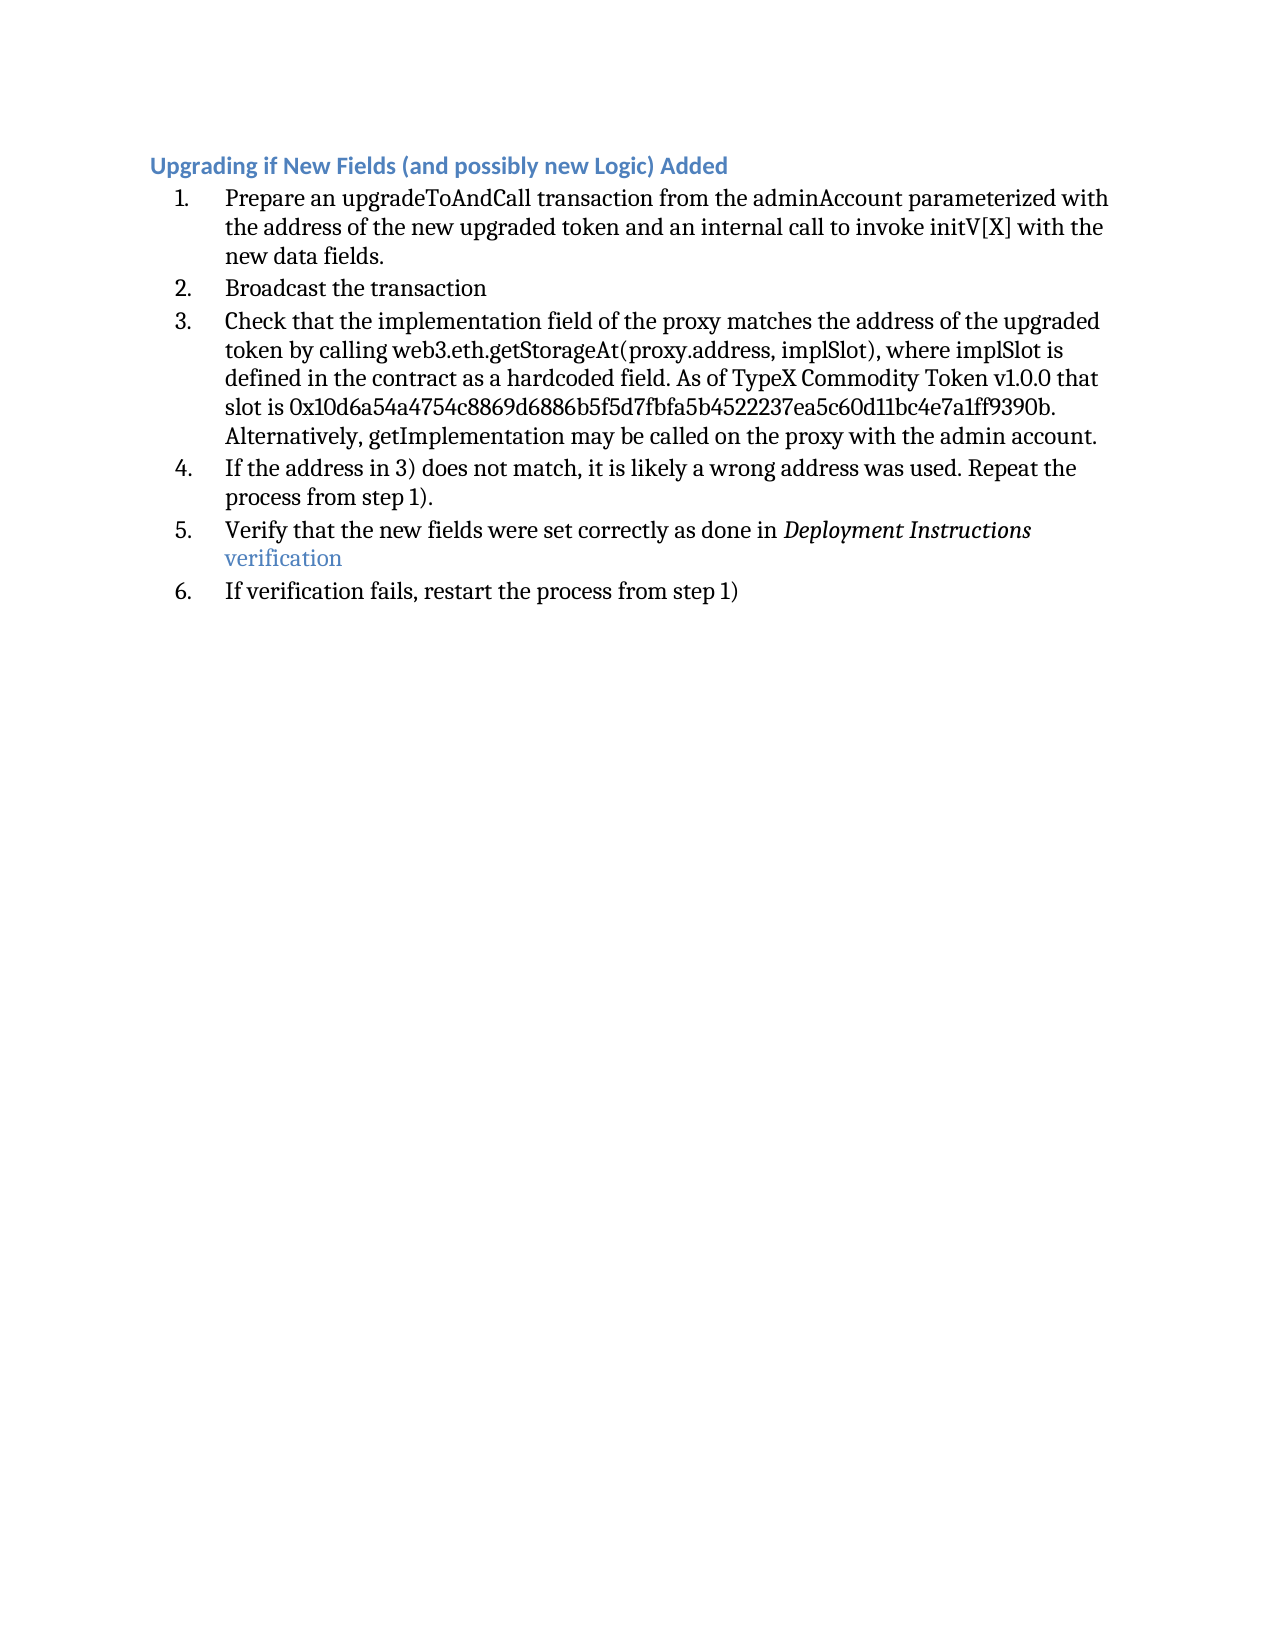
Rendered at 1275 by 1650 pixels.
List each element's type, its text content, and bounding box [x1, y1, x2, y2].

subtitle Upgrading if New Fields (and possibly new Logic) Added [150, 150, 1125, 181]
list If verification fails, restart the process from step 1) [175, 577, 1125, 606]
list If the address in 3) does not match, it is likely a wrong address was used. Repeat the process from step 1). [175, 454, 1125, 512]
list Prepare an upgradeToAndCall transaction from the adminAccount parameterized with the address of the new upgraded token and an internal call to invoke initV[X] with the new data fields. [175, 184, 1125, 271]
list Check that the implementation field of the proxy matches the address of the upgraded token by calling web3.eth.getStorageAt(proxy.address, implSlot), where implSlot is defined in the contract as a hardcoded field. As of TypeX Commodity Token v1.0.0 that slot is 0x10d6a54a4754c8869d6886b5f5d7fbfa5b4522237ea5c60d11bc4e7a1ff9390b. Alternatively, getImplementation may be called on the proxy with the admin account. [175, 307, 1125, 451]
list Broadcast the transaction [175, 274, 1125, 303]
list Verify that the new fields were set correctly as done in Deployment Instructions verification [175, 516, 1125, 573]
